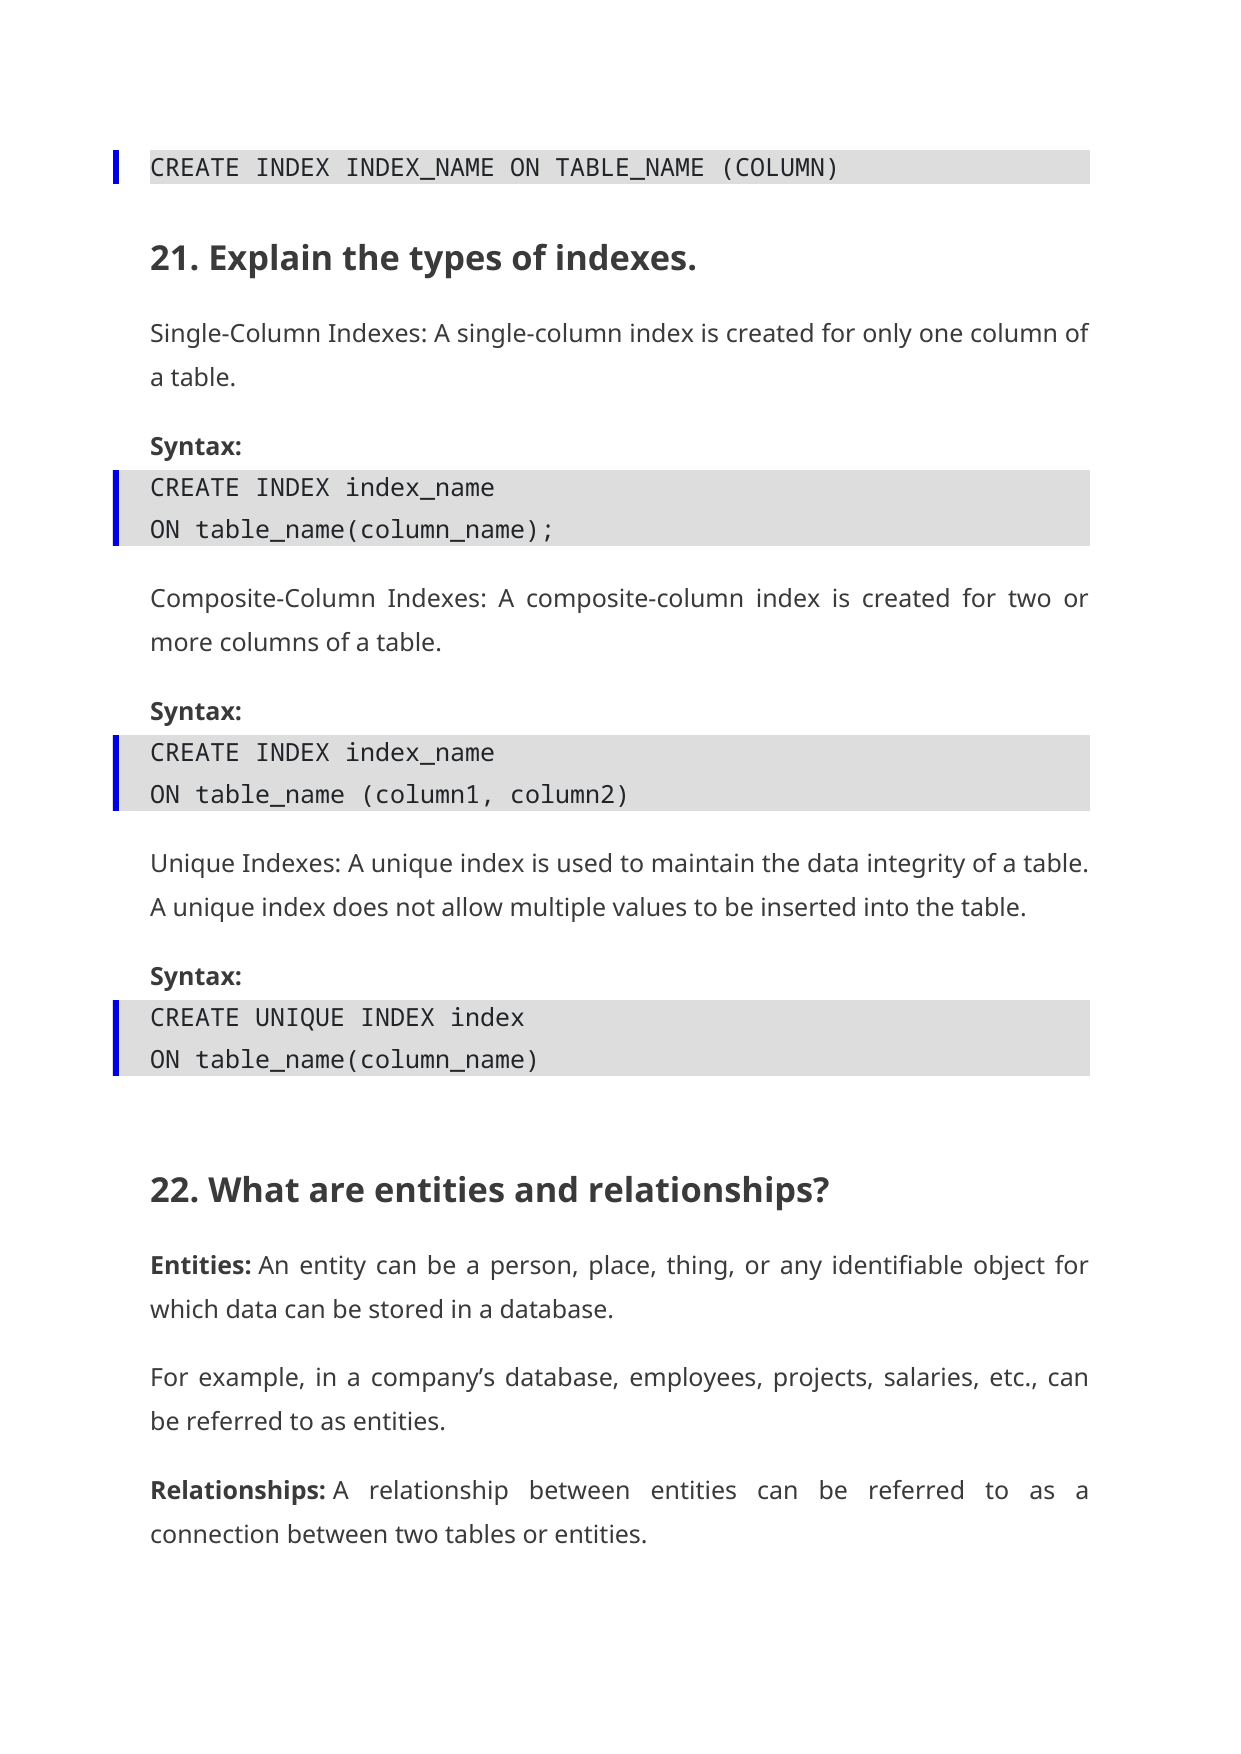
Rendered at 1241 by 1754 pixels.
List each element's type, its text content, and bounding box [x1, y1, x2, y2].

text Syntax: [150, 948, 1090, 992]
text CREATE INDEX INDEX_NAME ON TABLE_NAME (COLUMN) [150, 150, 1090, 184]
text Syntax: [150, 683, 1090, 727]
text ON table_name(column_name) [119, 1042, 1090, 1076]
text ON table_name(column_name); [119, 512, 1090, 546]
text 21. Explain the types of indexes. [150, 231, 1090, 281]
text Single-Column Indexes: A single-column index is created for only one column of a table. [150, 306, 1090, 393]
text Syntax: [150, 418, 1090, 462]
text For example, in a company’s database, employees, projects, salaries, etc., can be referred to as entities. [150, 1350, 1090, 1438]
text CREATE UNIQUE INDEX index [119, 1000, 1090, 1034]
text 22. What are entities and relationships? [150, 1163, 1090, 1213]
text ON table_name (column1, column2) [119, 777, 1090, 811]
text Relationships: A relationship between entities can be referred to as a connection between two tables or entities. [150, 1463, 1090, 1550]
text CREATE INDEX index_name [119, 470, 1090, 504]
text Unique Indexes: A unique index is used to maintain the data integrity of a table. A unique index does not allow multiple values to be inserted into the table. [150, 836, 1090, 923]
text CREATE INDEX index_name [119, 735, 1090, 769]
text Composite-Column Indexes: A composite-column index is created for two or more columns of a table. [150, 571, 1090, 658]
text Entities: An entity can be a person, place, thing, or any identifiable object for which data can be stored in a database. [150, 1238, 1090, 1325]
